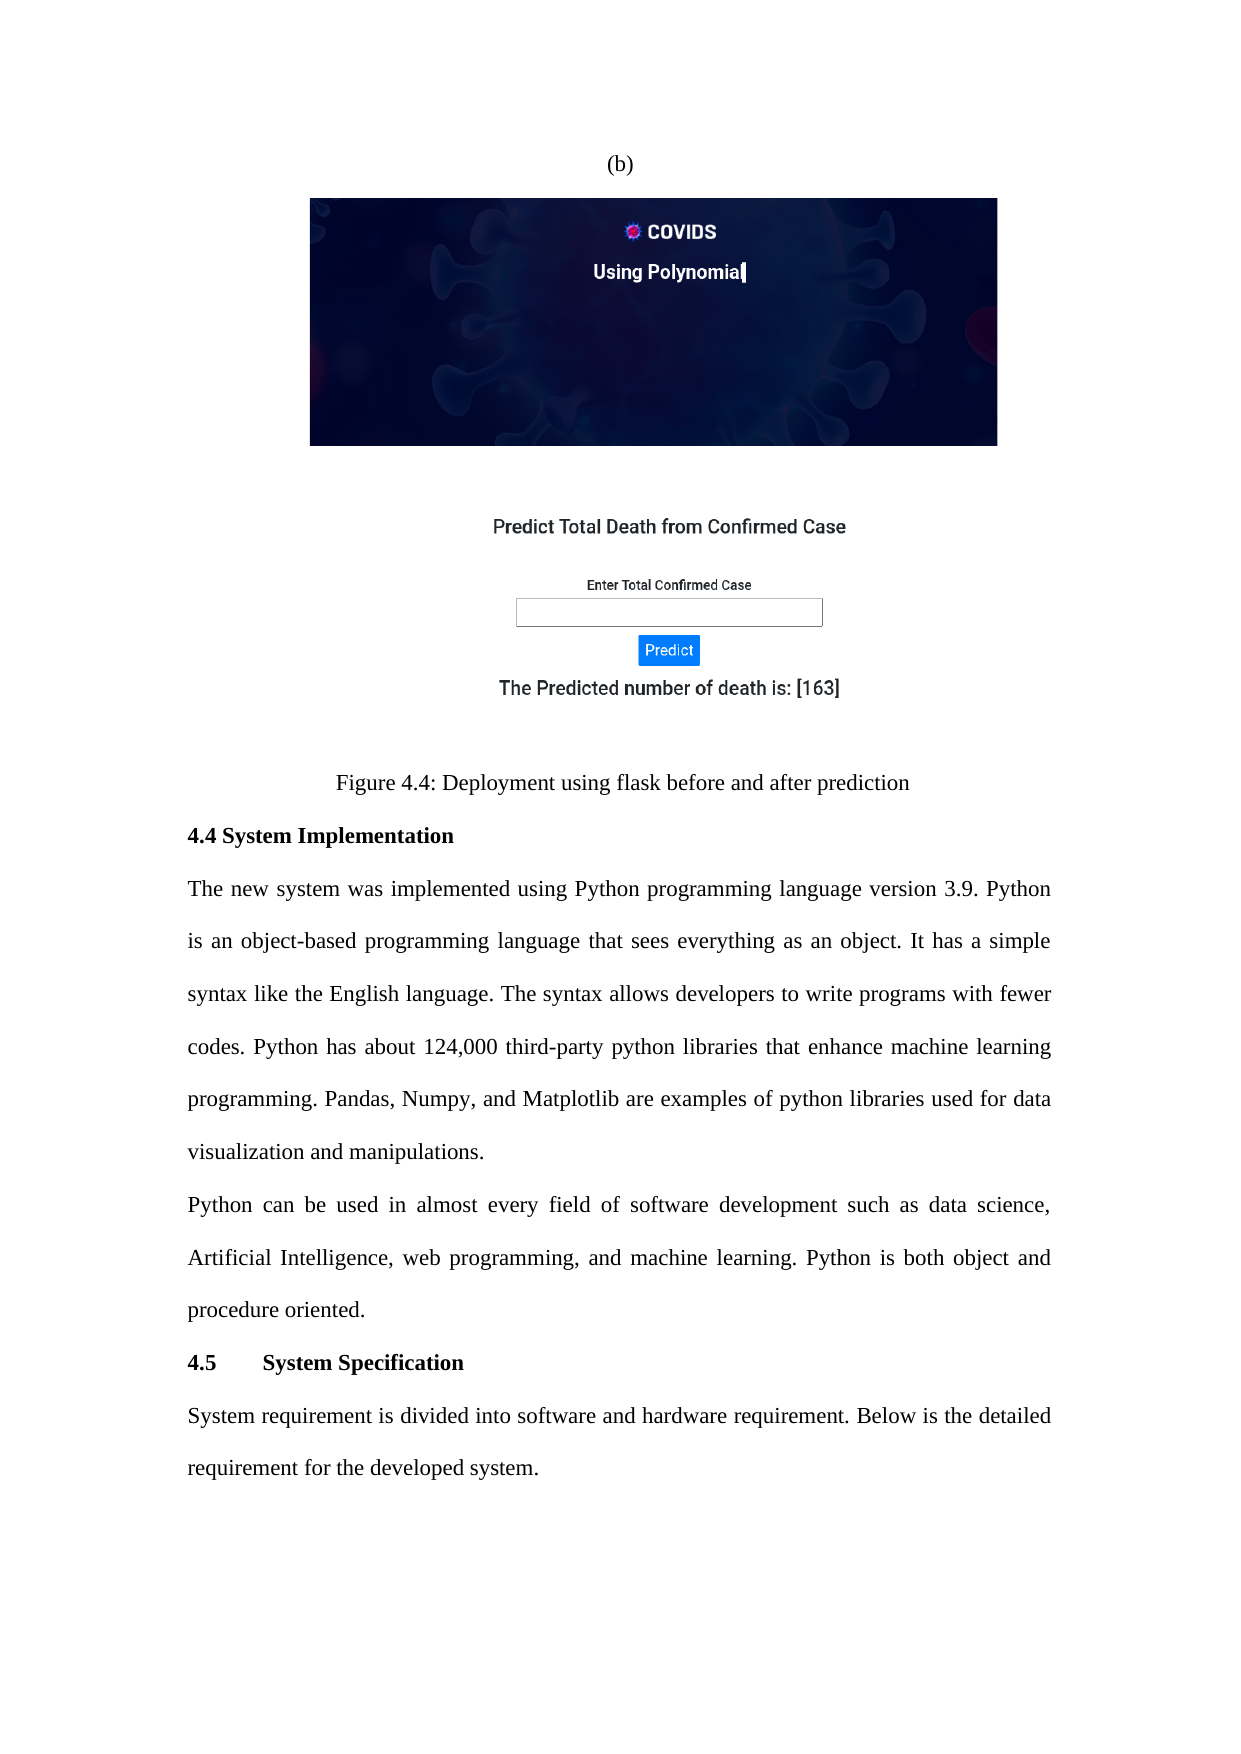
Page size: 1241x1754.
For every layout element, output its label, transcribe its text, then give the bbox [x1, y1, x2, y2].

text (b) [187, 150, 1053, 176]
text 4.4 System Implementation [187, 822, 1053, 848]
picture [309, 198, 998, 717]
text Python can be used in almost every field of software development such as data science, Artificial Intelligence, web programming, and machine learning. Python is both object and procedure oriented. [187, 1191, 1053, 1323]
text The new system was implemented using Python programming language version 3.9. Python is an object-based programming language that sees everything as an object. It has a simple syntax like the English language. The syntax allows developers to write programs with fewer codes. Python has about 124,000 third-party python libraries that enhance machine learning programming. Pandas, Numpy, and Matplotlib are examples of python libraries used for data visualization and manipulations. [187, 875, 1053, 1164]
text System requirement is divided into software and hardware requirement. Below is the detailed requirement for the developed system. [187, 1402, 1053, 1481]
text 4.5 System Specification [187, 1349, 1053, 1375]
